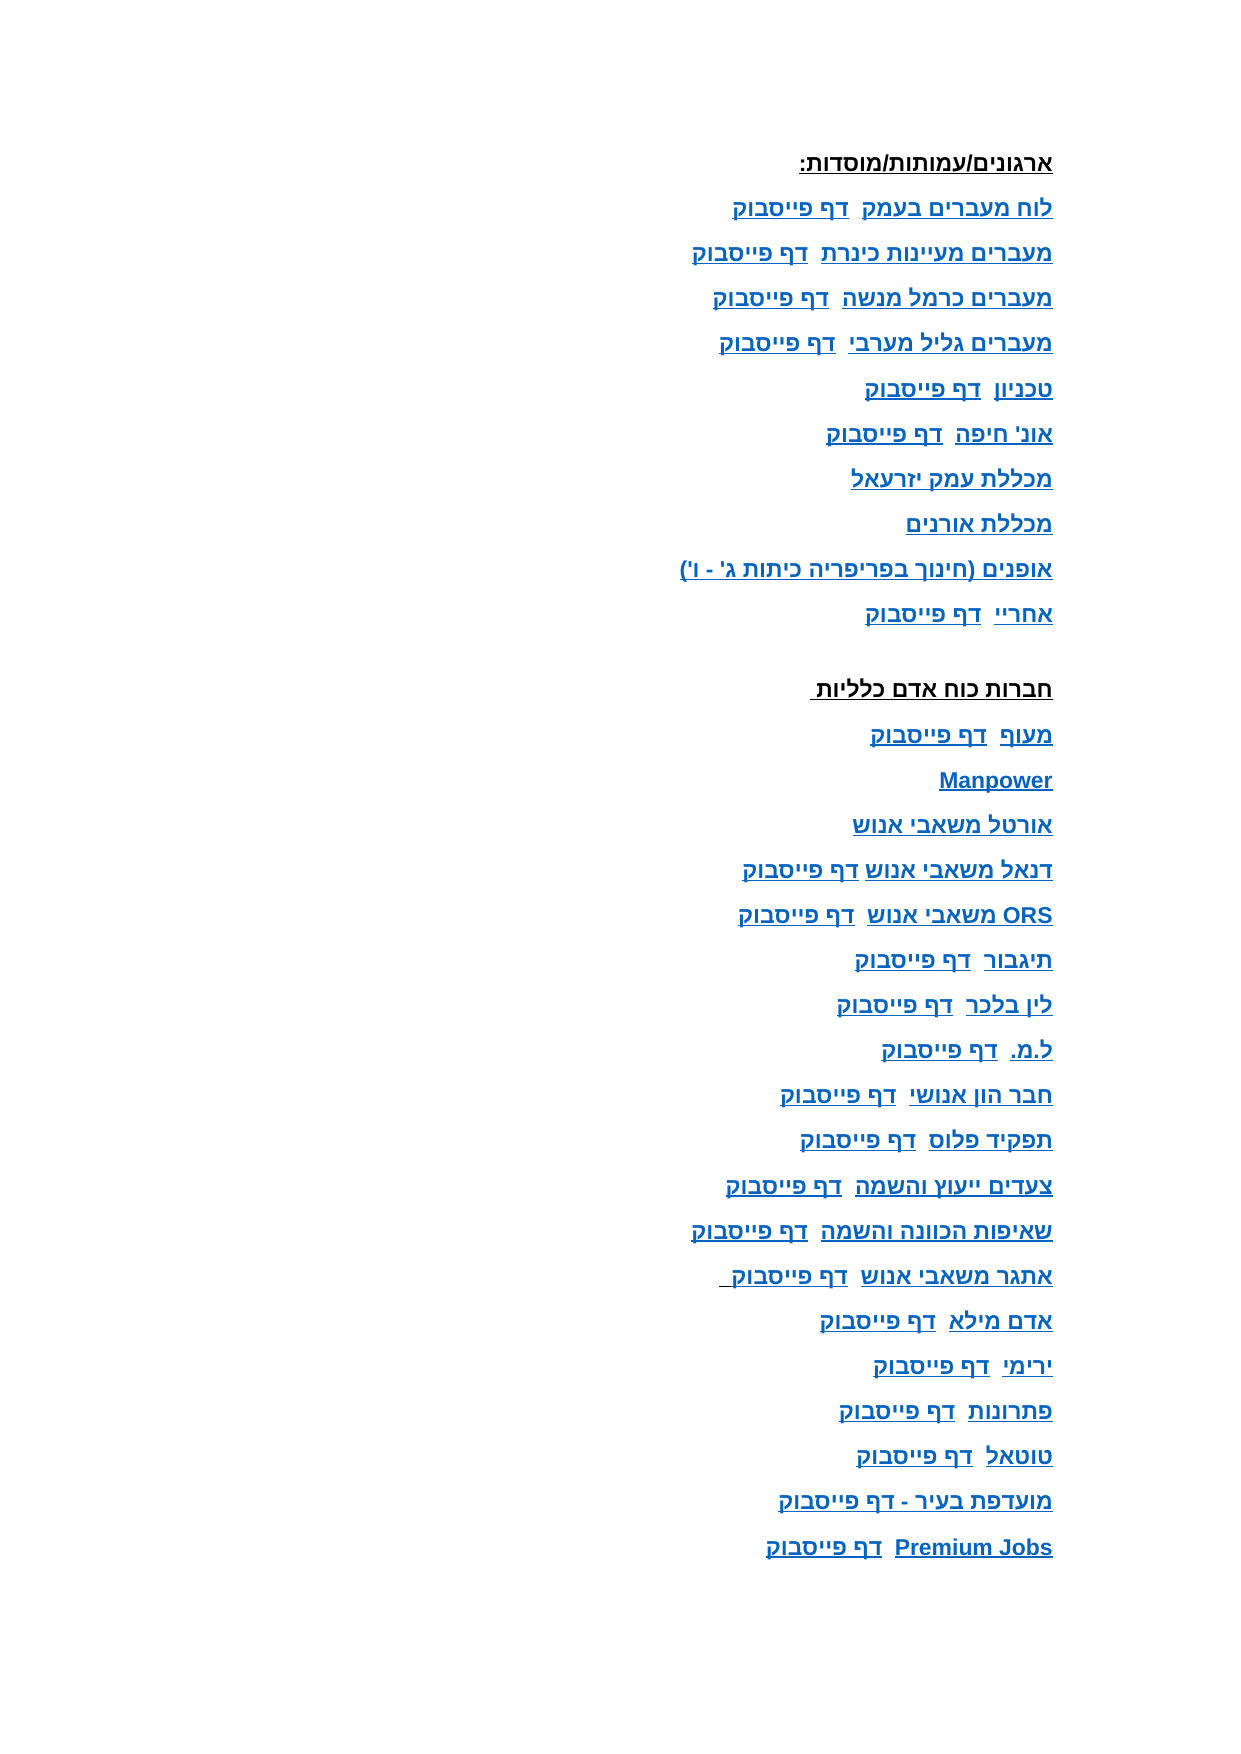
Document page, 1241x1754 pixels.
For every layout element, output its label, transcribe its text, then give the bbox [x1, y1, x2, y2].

text Premium Jobs דף פייסבוק [187, 1533, 1053, 1560]
text פתרונות דף פייסבוק [187, 1398, 1053, 1424]
text מכללת אורנים [187, 511, 1053, 537]
text לוח מעברים בעמק דף פייסבוק [187, 195, 1053, 221]
text אופנים (חינוך בפריפריה כיתות ג' - ו') [187, 556, 1053, 582]
text לין בלכר דף פייסבוק [187, 992, 1053, 1018]
text אדם מילא דף פייסבוק [187, 1308, 1053, 1334]
text אתגר משאבי אנוש דף פייסבוק [187, 1263, 1053, 1289]
text Manpower [187, 767, 1053, 793]
text מעברים מעיינות כינרת דף פייסבוק [187, 240, 1053, 267]
text דנאל משאבי אנוש דף פייסבוק [187, 857, 1053, 883]
text שאיפות הכוונה והשמה דף פייסבוק [187, 1218, 1053, 1244]
text אונ' חיפה דף פייסבוק [187, 421, 1053, 447]
text טכניון דף פייסבוק [187, 376, 1053, 402]
text תיגבור דף פייסבוק [187, 947, 1053, 973]
text מועדפת בעיר - דף פייסבוק [187, 1488, 1053, 1515]
text צעדים ייעוץ והשמה דף פייסבוק [187, 1173, 1053, 1199]
text מעוף דף פייסבוק [187, 722, 1053, 748]
text אורטל משאבי אנוש [187, 812, 1053, 838]
text תפקיד פלוס דף פייסבוק [187, 1127, 1053, 1154]
text מעברים גליל מערבי דף פייסבוק [187, 330, 1053, 357]
text חברות כוח אדם כלליות [187, 676, 1053, 703]
text חבר הון אנושי דף פייסבוק [187, 1082, 1053, 1109]
text ירימי דף פייסבוק [187, 1353, 1053, 1379]
text ארגונים/עמותות/מוסדות: [187, 150, 1053, 176]
text אחריי דף פייסבוק [187, 601, 1053, 658]
text ORS משאבי אנוש דף פייסבוק [187, 902, 1053, 928]
text טוטאל דף פייסבוק [187, 1443, 1053, 1469]
text מעברים כרמל מנשה דף פייסבוק [187, 285, 1053, 312]
text ל.מ. דף פייסבוק [187, 1037, 1053, 1064]
text מכללת עמק יזרעאל [187, 466, 1053, 492]
